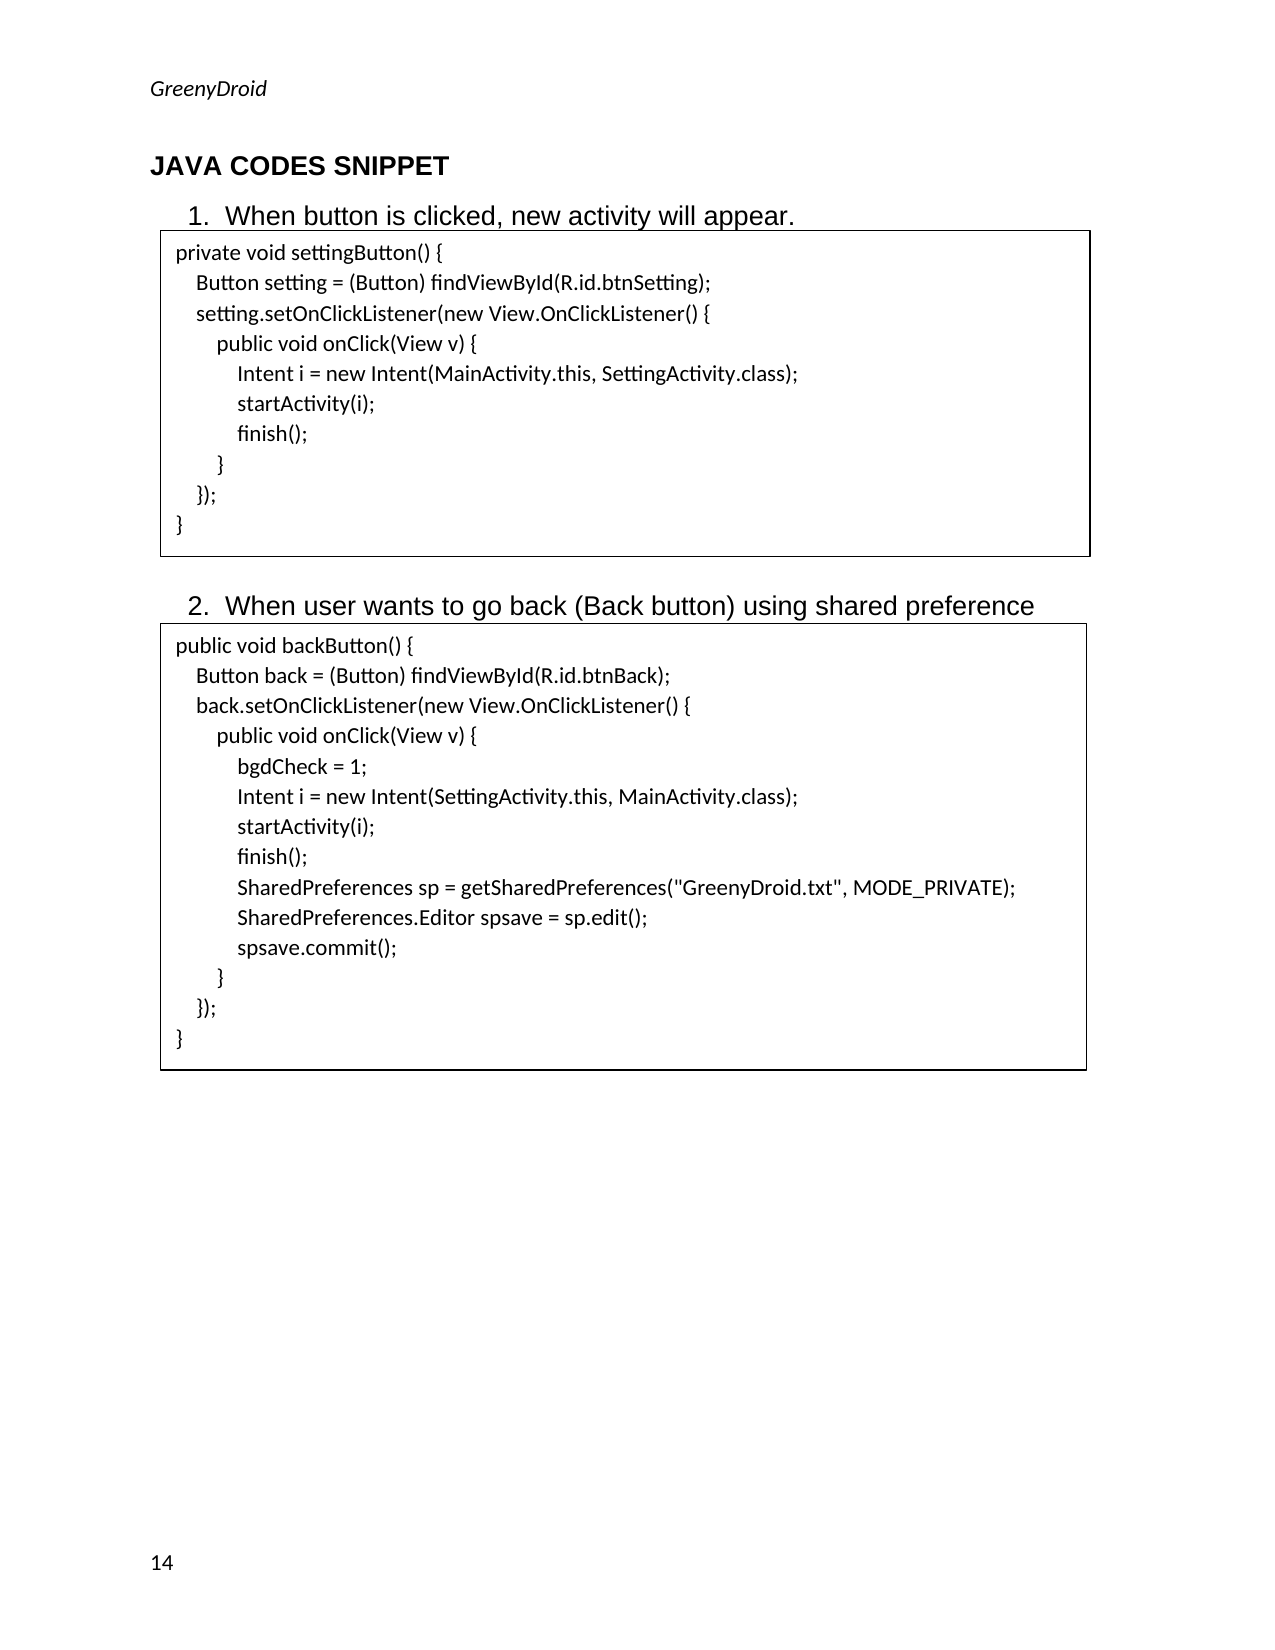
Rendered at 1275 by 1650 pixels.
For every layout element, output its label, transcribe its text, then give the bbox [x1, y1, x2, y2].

list When user wants to go back (Back button) using shared preference [187, 589, 1125, 621]
text JAVA CODES SNIPPET [150, 150, 1125, 181]
list When button is clicked, new activity will appear. [187, 200, 1125, 232]
